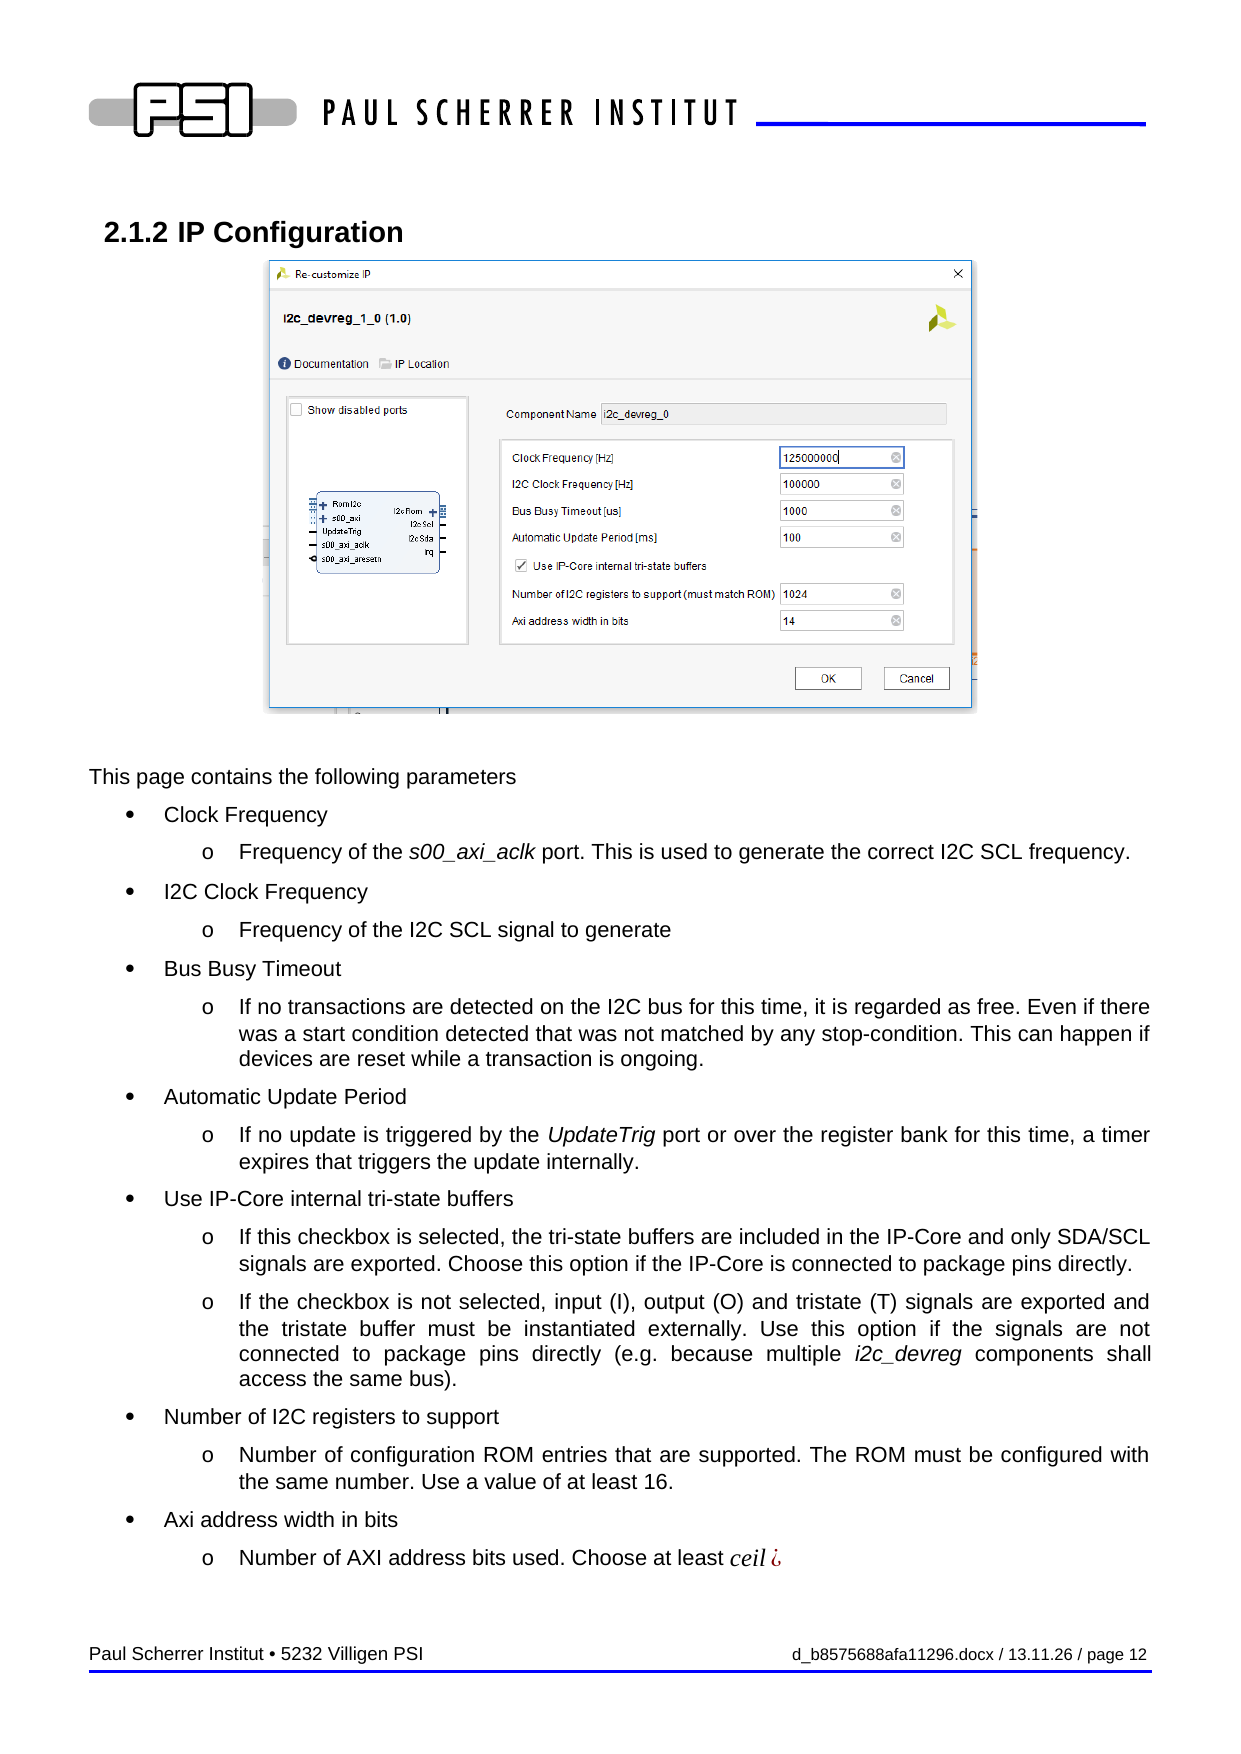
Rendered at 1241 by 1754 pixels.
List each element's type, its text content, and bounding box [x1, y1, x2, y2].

subtitle IP Configuration [103, 215, 1152, 248]
list Bus Busy Timeout [126, 956, 1152, 981]
text This page contains the following parameters [89, 764, 1152, 789]
list Frequency of the I2C SCL signal to generate [201, 916, 1152, 943]
list If this checkbox is selected, the tri-state buffers are included in the IP-Core and only SDA/SCL signals are exported. Choose this option if the IP-Core is connected to package pins directly. [201, 1224, 1152, 1276]
list If no update is triggered by the UpdateTrig port or over the register bank for this time, a timer expires that triggers the update internally. [201, 1121, 1152, 1174]
list Use IP-Core internal tri-state buffers [126, 1186, 1152, 1211]
list Frequency of the s00_axi_aclk port. This is used to generate the correct I2C SCL frequency. [201, 839, 1152, 866]
list If the checkbox is not selected, input (I), output (O) and tristate (T) signals are exported and the tristate buffer must be instantiated externally. Use this option if the signals are not connected to package pins directly (e.g. because multiple i2c_devreg components shall access the same bus). [201, 1289, 1152, 1391]
list Automatic Update Period [126, 1084, 1152, 1109]
picture [262, 260, 978, 714]
list Clock Frequency [126, 801, 1152, 827]
list Number of I2C registers to support [126, 1404, 1152, 1429]
list If no transactions are detected on the I2C bus for this time, it is regarded as free. Even if there was a start condition detected that was not matched by any stop-condition. This can happen if devices are reset while a transaction is ongoing. [201, 994, 1152, 1071]
list Number of AXI address bits used. Choose at least [201, 1544, 1152, 1572]
list I2C Clock Frequency [126, 879, 1152, 904]
list Number of configuration ROM entries that are supported. The ROM must be configured with the same number. Use a value of at least 16. [201, 1442, 1152, 1494]
list Axi address width in bits [126, 1506, 1152, 1532]
